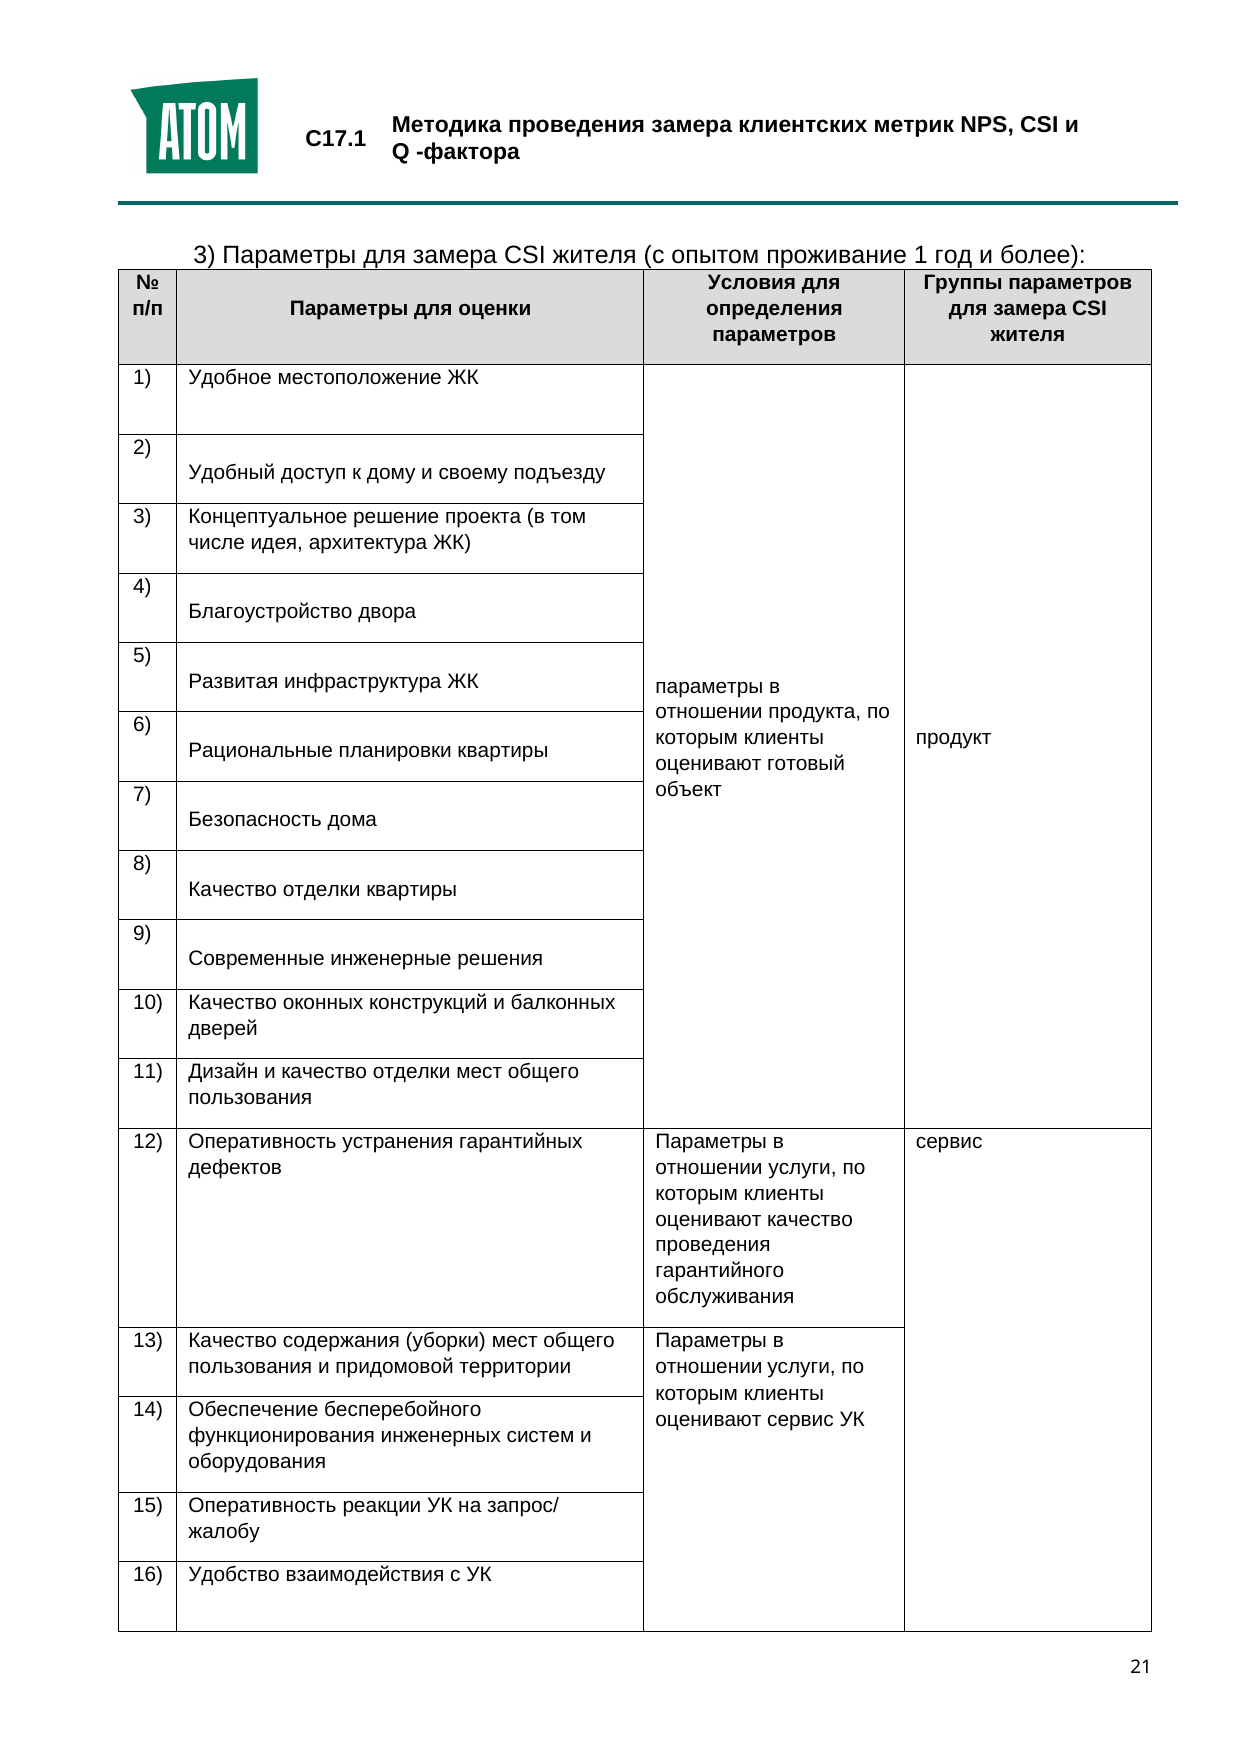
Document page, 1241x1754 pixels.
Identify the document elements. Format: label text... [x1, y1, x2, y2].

table_cell Оперативность реакции УК на запрос/ жалобу [177, 1493, 643, 1561]
table_cell Удобство взаимодействия с УК [177, 1562, 643, 1631]
table_cell [119, 990, 176, 1058]
table_cell [119, 1129, 176, 1327]
table_cell Благоустройство двора [177, 574, 643, 642]
table_cell Параметры в отношении услуги, по которым клиенты оценивают качество проведения гарантийного обслуживания [644, 1129, 904, 1327]
table_cell [119, 1493, 176, 1561]
table_cell [119, 574, 176, 642]
table_cell продукт [905, 365, 1151, 1128]
table_cell [119, 1059, 176, 1128]
table_cell параметры в отношении продукта, по которым клиенты оценивают готовый объект [644, 365, 904, 1128]
table_cell [119, 504, 176, 572]
table_cell [119, 920, 176, 989]
table_header Условия для определения параметров [644, 270, 904, 364]
table_cell Концептуальное решение проекта (в том числе идея, архитектура ЖК) [177, 504, 643, 572]
table_cell Безопасность дома [177, 782, 643, 850]
table_cell Качество оконных конструкций и балконных дверей [177, 990, 643, 1058]
table_cell Рациональные планировки квартиры [177, 712, 643, 781]
table_cell [119, 782, 176, 850]
table_cell Параметры в отношении услуги, по которым клиенты оценивают сервис УК [644, 1328, 904, 1631]
table_cell [119, 365, 176, 433]
table_cell Качество отделки квартиры [177, 851, 643, 919]
table_cell Качество содержания (уборки) мест общего пользования и придомовой территории [177, 1328, 643, 1396]
table_cell [119, 712, 176, 781]
table_cell Обеспечение бесперебойного функционирования инженерных систем и оборудования [177, 1397, 643, 1492]
table_cell Дизайн и качество отделки мест общего пользования [177, 1059, 643, 1128]
table_header Параметры для оценки [177, 270, 643, 364]
picture [129, 75, 261, 176]
table_cell [119, 1397, 176, 1492]
table_cell [119, 1562, 176, 1631]
table_cell Современные инженерные решения [177, 920, 643, 989]
table_cell Оперативность устранения гарантийных дефектов [177, 1129, 643, 1327]
table_cell Удобный доступ к дому и своему подъезду [177, 435, 643, 503]
table_header Группы параметров для замера CSI жителя [905, 270, 1151, 364]
table_cell [119, 851, 176, 919]
table_cell сервис [905, 1129, 1151, 1631]
table_cell Удобное местоположение ЖК [177, 365, 643, 433]
text 3) Параметры для замера CSI жителя (с опытом проживание 1 год и более): [193, 240, 1152, 269]
table_header № п/п [119, 270, 176, 364]
table_cell [119, 435, 176, 503]
table_cell [119, 643, 176, 711]
table_cell Развитая инфраструктура ЖК [177, 643, 643, 711]
table_cell [119, 1328, 176, 1396]
